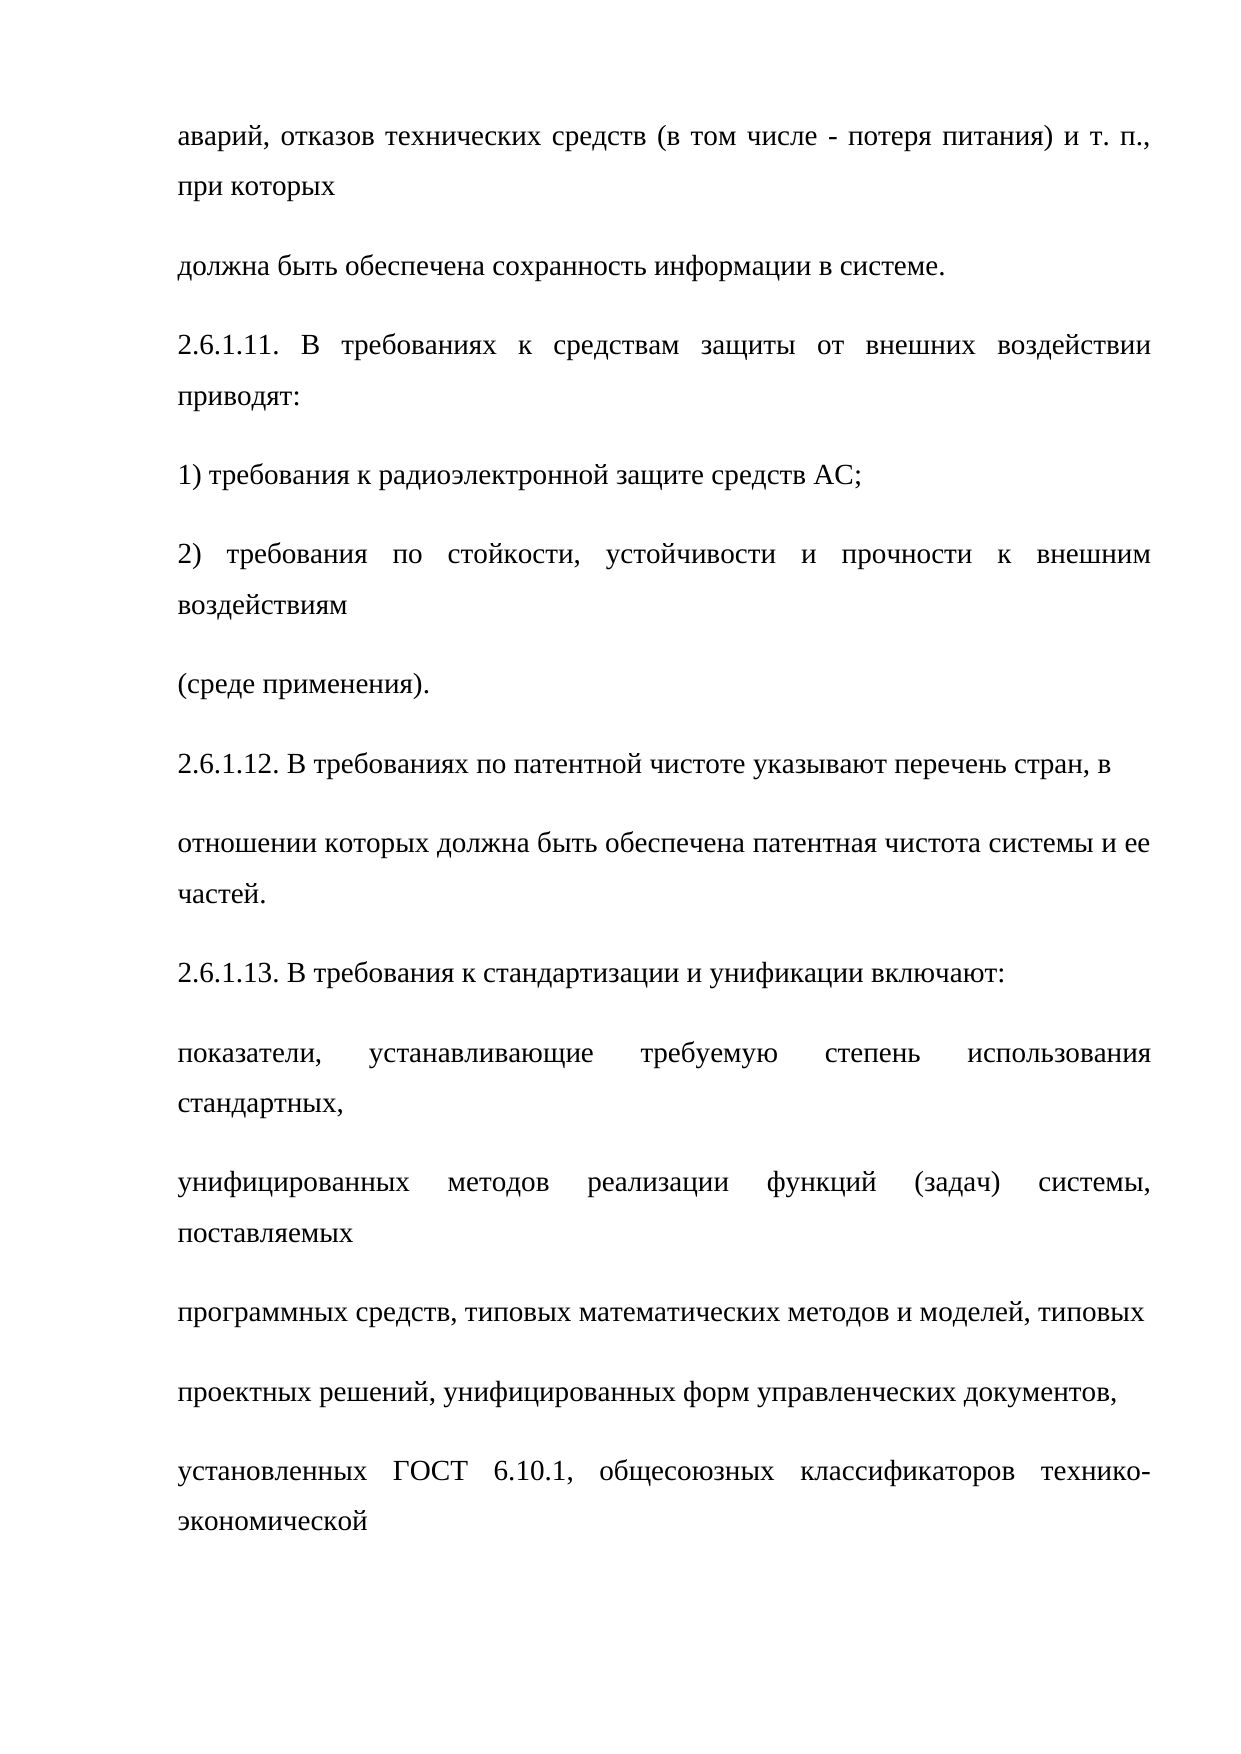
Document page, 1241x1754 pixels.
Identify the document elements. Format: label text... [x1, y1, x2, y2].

text (среде применения). [177, 666, 1152, 700]
text унифицированных методов реализации функций (задач) системы, поставляемых [177, 1164, 1152, 1248]
text аварий, отказов технических средств (в том числе - потеря питания) и т. п., при которых [177, 118, 1152, 202]
text программных средств, типовых математических методов и моделей, типовых [177, 1294, 1152, 1328]
text проектных решений, унифицированных форм управленческих документов, [177, 1374, 1152, 1407]
text показатели, устанавливающие требуемую степень использования стандартных, [177, 1035, 1152, 1118]
text 2.6.1.11. В требованиях к средствам защиты от внешних воздействии приводят: [177, 327, 1152, 411]
text 1) требования к радиоэлектронной защите средств АС; [177, 457, 1152, 491]
text должна быть обеспечена сохранность информации в системе. [177, 248, 1152, 281]
text 2.6.1.12. В требованиях по патентной чистоте указывают перечень стран, в [177, 746, 1152, 779]
text 2.6.1.13. В требования к стандартизации и унификации включают: [177, 955, 1152, 989]
text установленных ГОСТ 6.10.1, общесоюзных классификаторов технико-экономической [177, 1453, 1152, 1537]
text 2) требования по стойкости, устойчивости и прочности к внешним воздействиям [177, 537, 1152, 621]
text отношении которых должна быть обеспечена патентная чистота системы и ее частей. [177, 825, 1152, 909]
